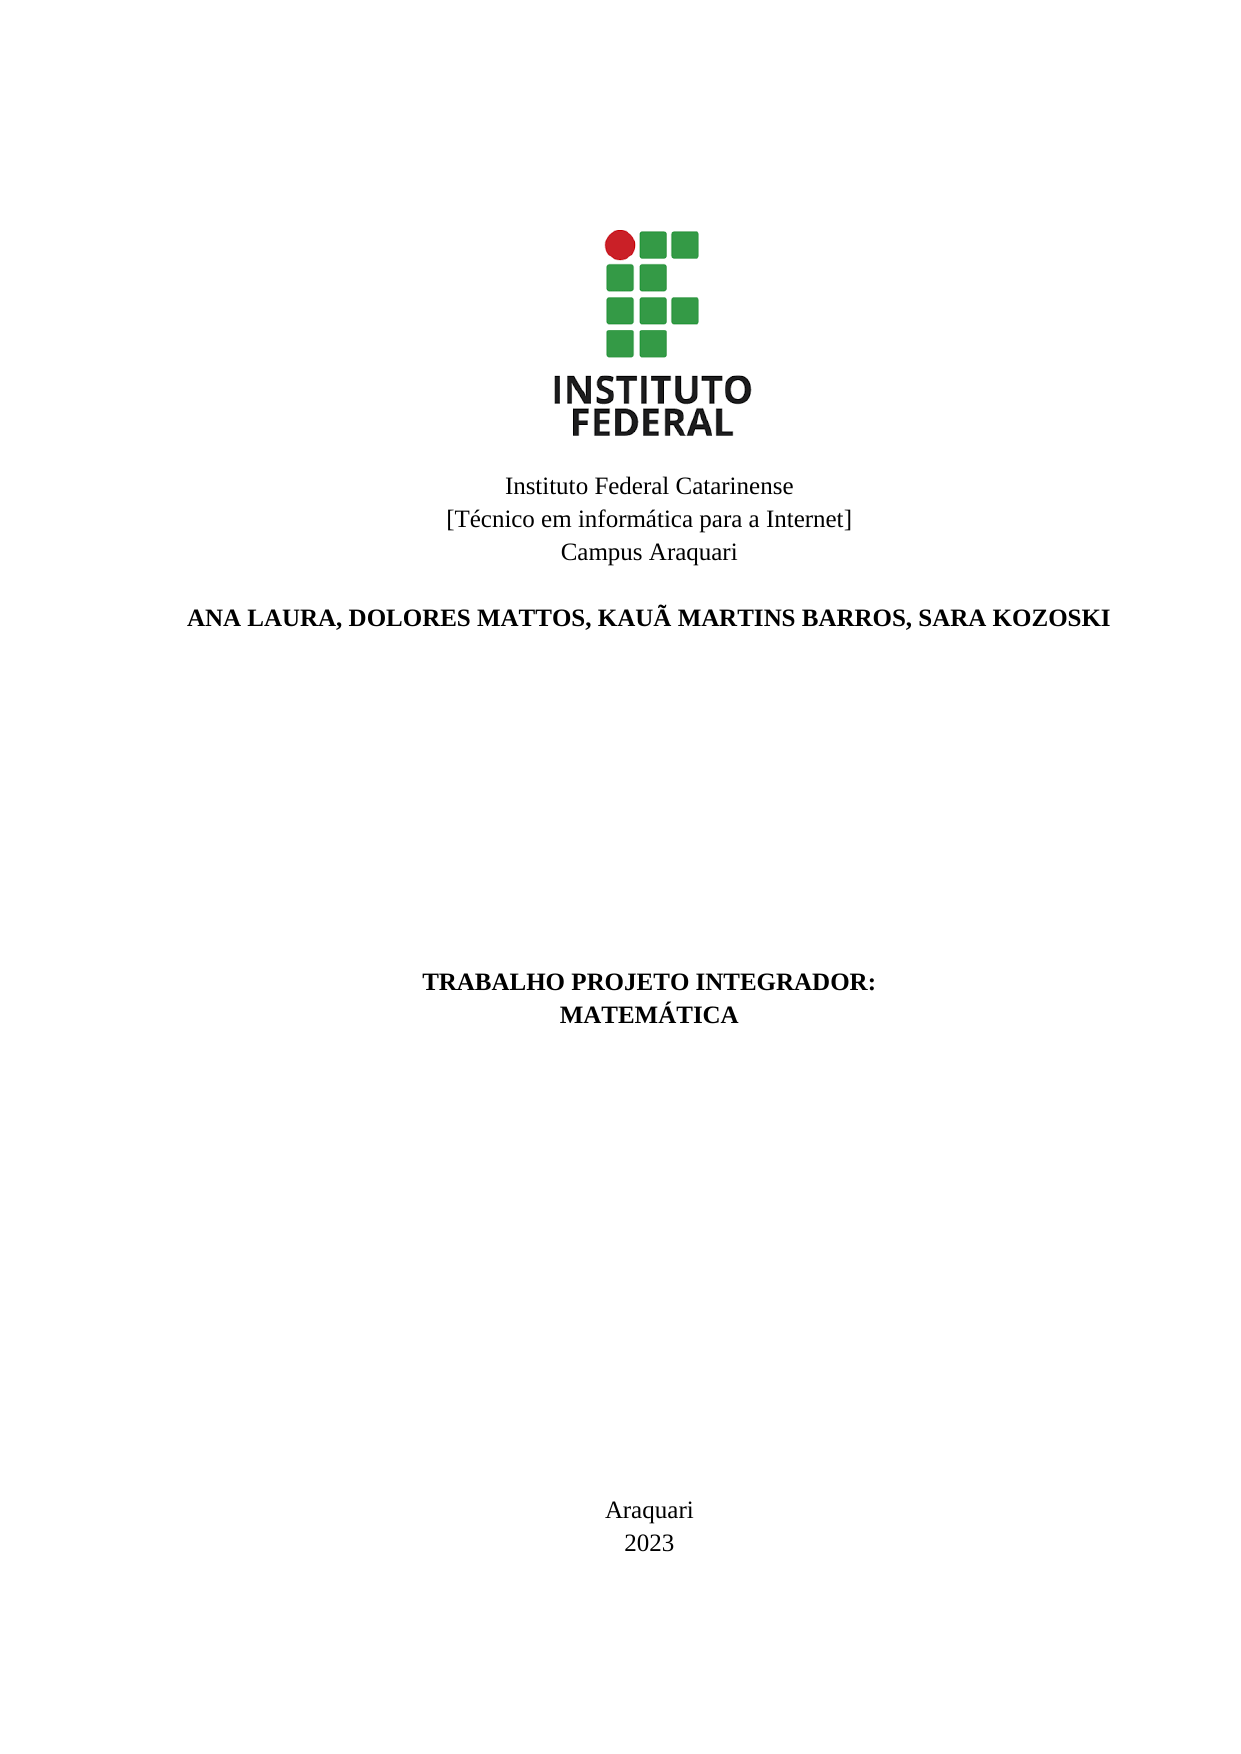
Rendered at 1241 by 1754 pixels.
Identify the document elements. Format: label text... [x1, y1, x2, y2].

text MATEMÁTICA [177, 1000, 1121, 1028]
text 2023 [177, 1528, 1121, 1557]
text Araquari [177, 1495, 1121, 1524]
text Instituto Federal Catarinense [177, 471, 1121, 500]
text TRABALHO PROJETO INTEGRADOR: [177, 967, 1121, 996]
picture [544, 226, 754, 436]
text Campus Araquari [177, 537, 1121, 566]
text ANA LAURA, DOLORES MATTOS, KAUÃ MARTINS BARROS, SARA KOZOSKI [177, 603, 1121, 632]
text [Técnico em informática para a Internet] [177, 504, 1121, 533]
